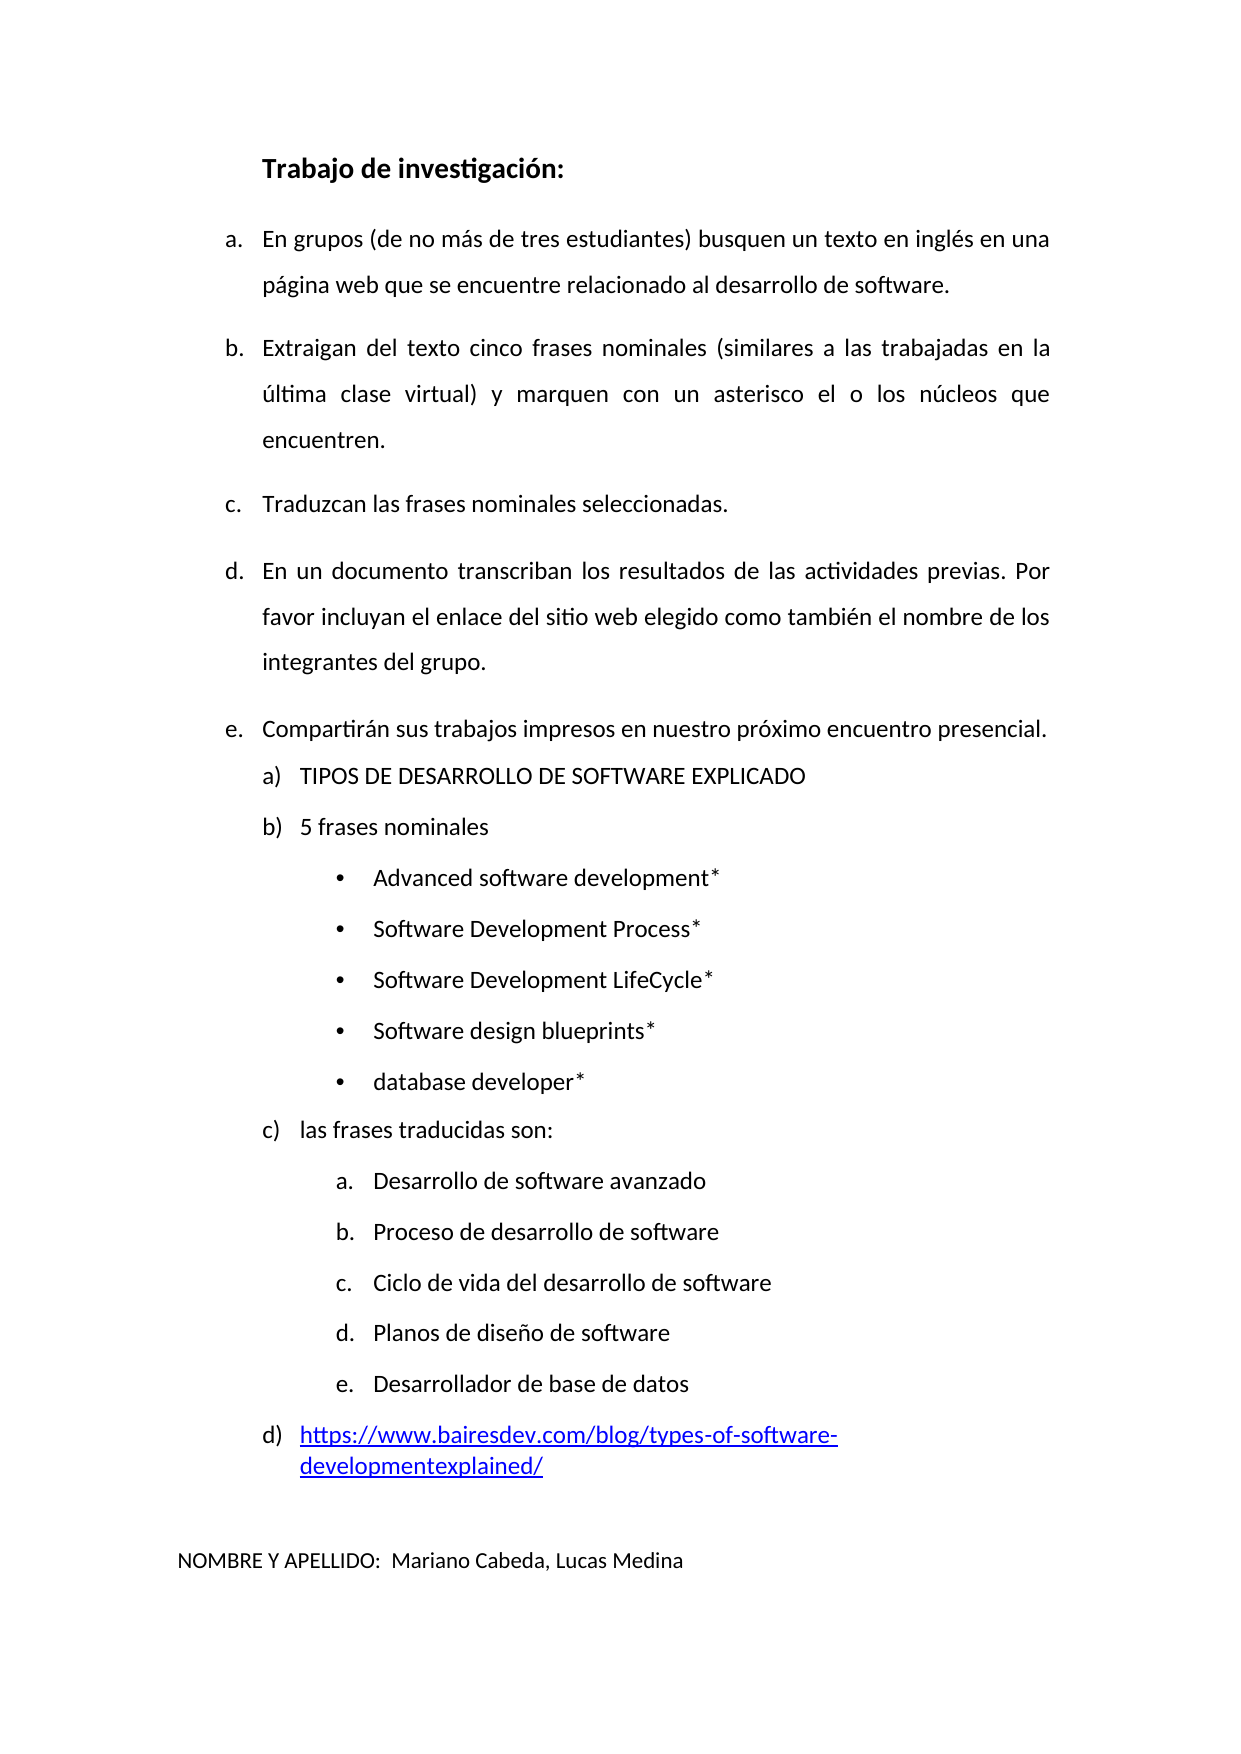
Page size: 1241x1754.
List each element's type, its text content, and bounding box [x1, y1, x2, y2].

list Software design blueprints* [336, 1015, 1051, 1045]
list En un documento transcriban los resultados de las actividades previas. Por favor incluyan el enlace del sitio web elegido como también el nombre de los integrantes del grupo. [225, 555, 1051, 677]
list Traduzcan las frases nominales seleccionadas. [225, 489, 1051, 519]
list las frases traducidas son: [262, 1114, 1051, 1144]
list Software Development Process* [336, 913, 1051, 943]
list Planos de diseño de software [336, 1318, 1051, 1348]
list TIPOS DE DESARROLLO DE SOFTWARE EXPLICADO [262, 760, 1051, 791]
text NOMBRE Y APELLIDO: Mariano Cabeda, Lucas Medina [177, 1546, 1051, 1574]
list Desarrollador de base de datos [336, 1368, 1051, 1399]
list 5 frases nominales [262, 811, 1051, 842]
list Ciclo de vida del desarrollo de software [336, 1267, 1051, 1297]
list Software Development LifeCycle* [336, 964, 1051, 994]
list Proceso de desarrollo de software [336, 1216, 1051, 1246]
list https://www.bairesdev.com/blog/types-of-software-developmentexplained/ [262, 1419, 1051, 1481]
list Desarrollo de software avanzado [336, 1165, 1051, 1195]
list Compartirán sus trabajos impresos en nuestro próximo encuentro presencial. [225, 713, 1051, 743]
list En grupos (de no más de tres estudiantes) busquen un texto en inglés en una página web que se encuentre relacionado al desarrollo de software. [225, 223, 1051, 299]
list Extraigan del texto cinco frases nominales (similares a las trabajadas en la última clase virtual) y marquen con un asterisco el o los núcleos que encuentren. [225, 332, 1051, 455]
list Advanced software development* [336, 862, 1051, 892]
list database developer* [336, 1066, 1051, 1096]
text Trabajo de investigación: [262, 150, 1051, 186]
